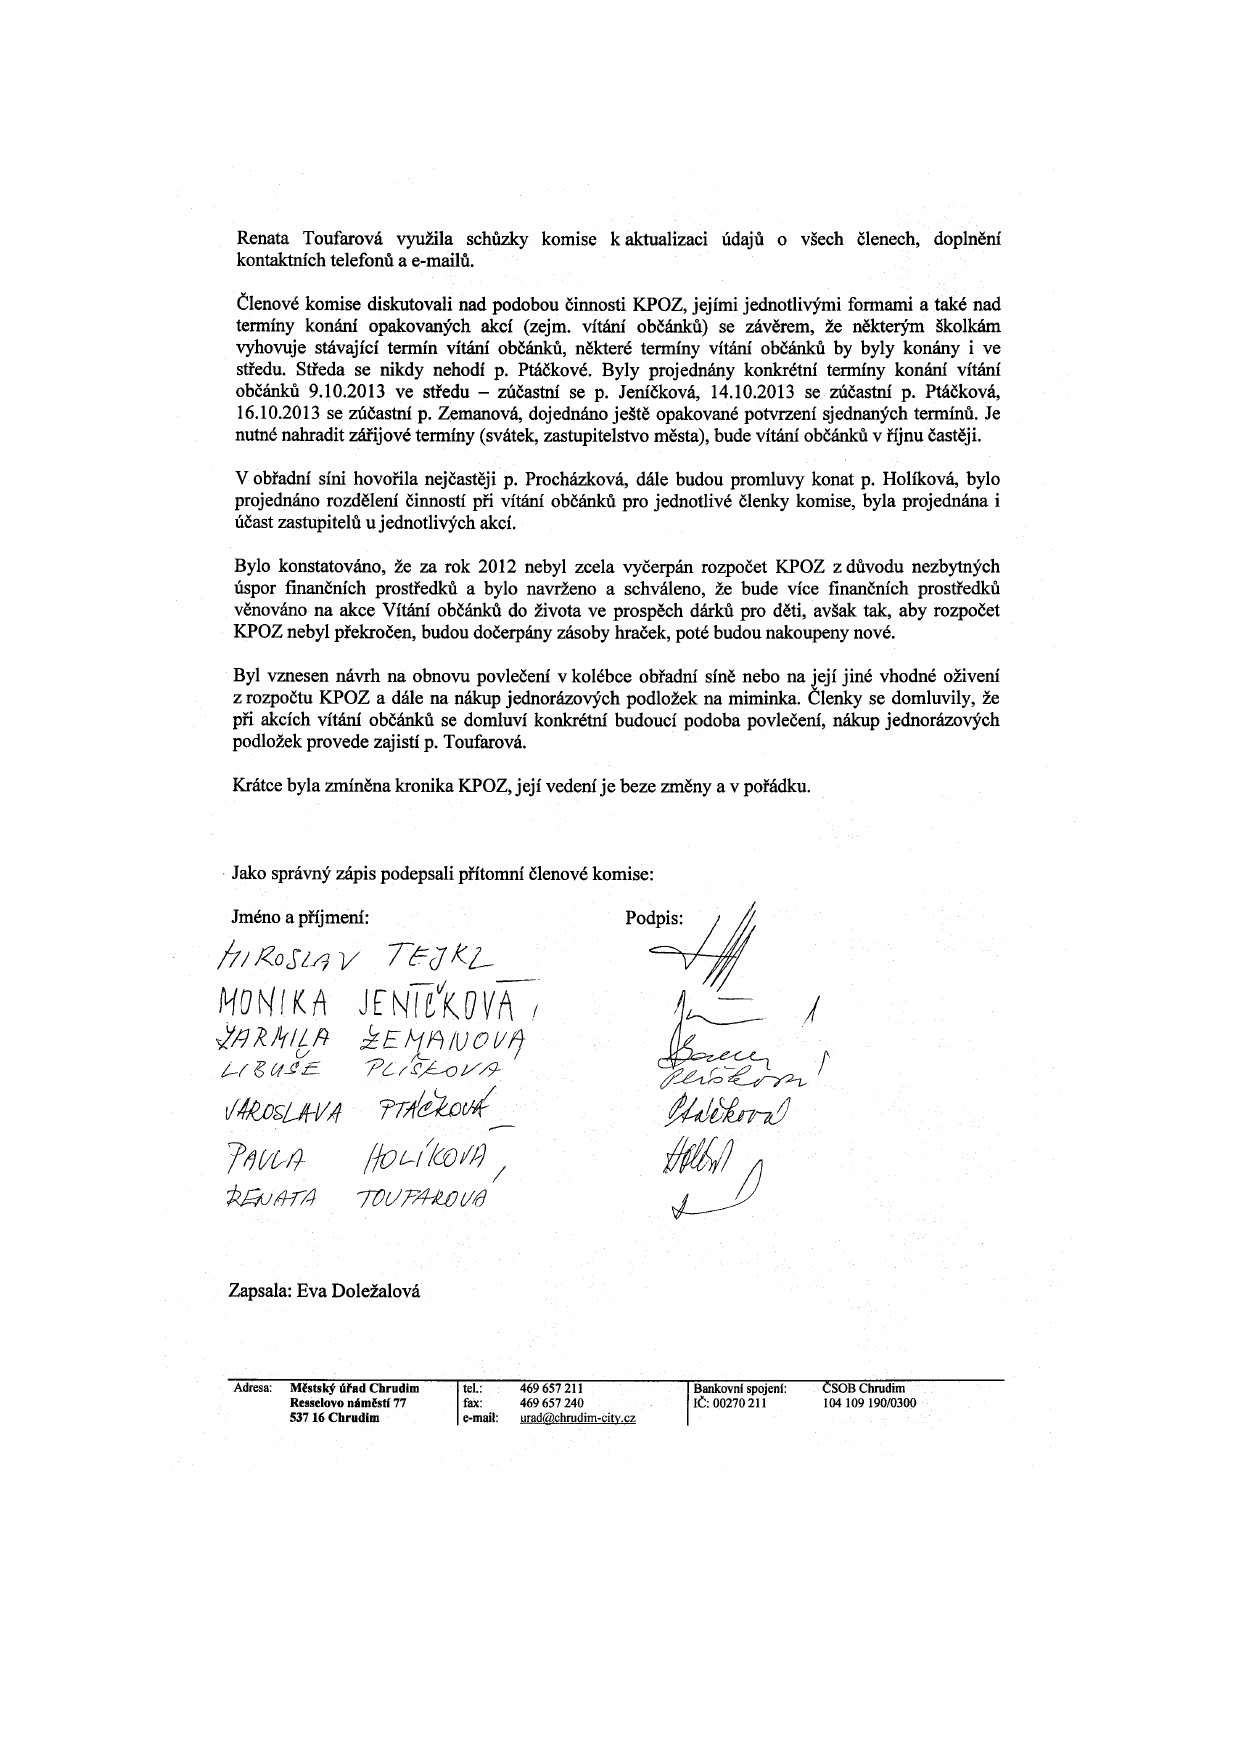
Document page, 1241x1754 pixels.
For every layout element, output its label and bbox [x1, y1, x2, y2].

picture [147, 147, 1093, 1483]
